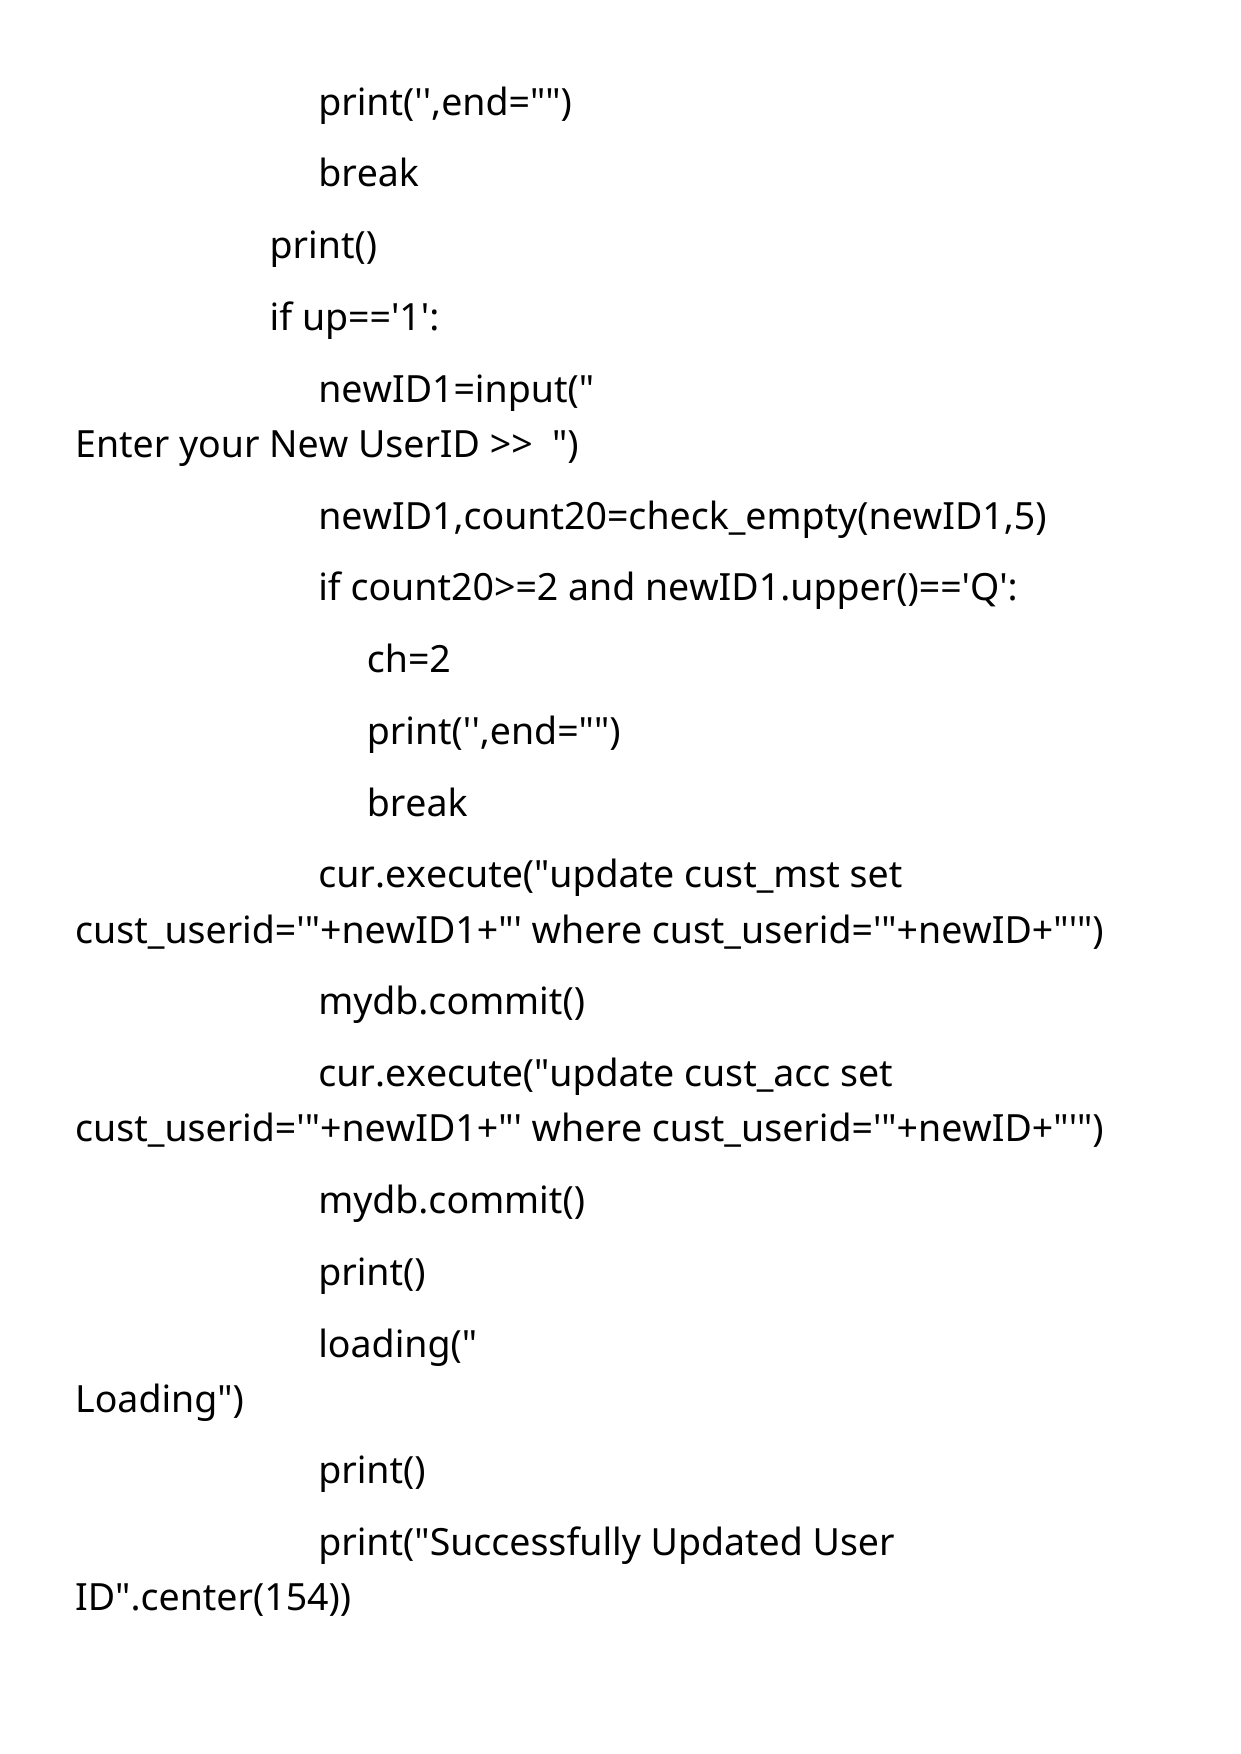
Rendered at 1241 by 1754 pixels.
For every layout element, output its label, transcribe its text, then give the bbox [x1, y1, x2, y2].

text ch=2 [75, 632, 1165, 683]
text newID1,count20=check_empty(newID1,5) [75, 489, 1165, 540]
text loading(" Loading") [75, 1317, 1165, 1423]
text if count20>=2 and newID1.upper()=='Q': [75, 561, 1165, 612]
text cur.execute("update cust_acc set cust_userid='"+newID1+"' where cust_userid='"+newID+"'") [75, 1046, 1165, 1153]
text print("Successfully Updated User ID".center(154)) [75, 1516, 1165, 1622]
text mydb.commit() [75, 975, 1165, 1026]
text break [75, 776, 1165, 827]
text newID1=input(" Enter your New UserID >> ") [75, 362, 1165, 468]
text print('',end="") [75, 75, 1165, 126]
text print('',end="") [75, 704, 1165, 755]
text if up=='1': [75, 290, 1165, 341]
text break [75, 147, 1165, 198]
text print() [75, 218, 1165, 269]
text cur.execute("update cust_mst set cust_userid='"+newID1+"' where cust_userid='"+newID+"'") [75, 848, 1165, 954]
text print() [75, 1245, 1165, 1296]
text mydb.commit() [75, 1173, 1165, 1224]
text print() [75, 1444, 1165, 1495]
